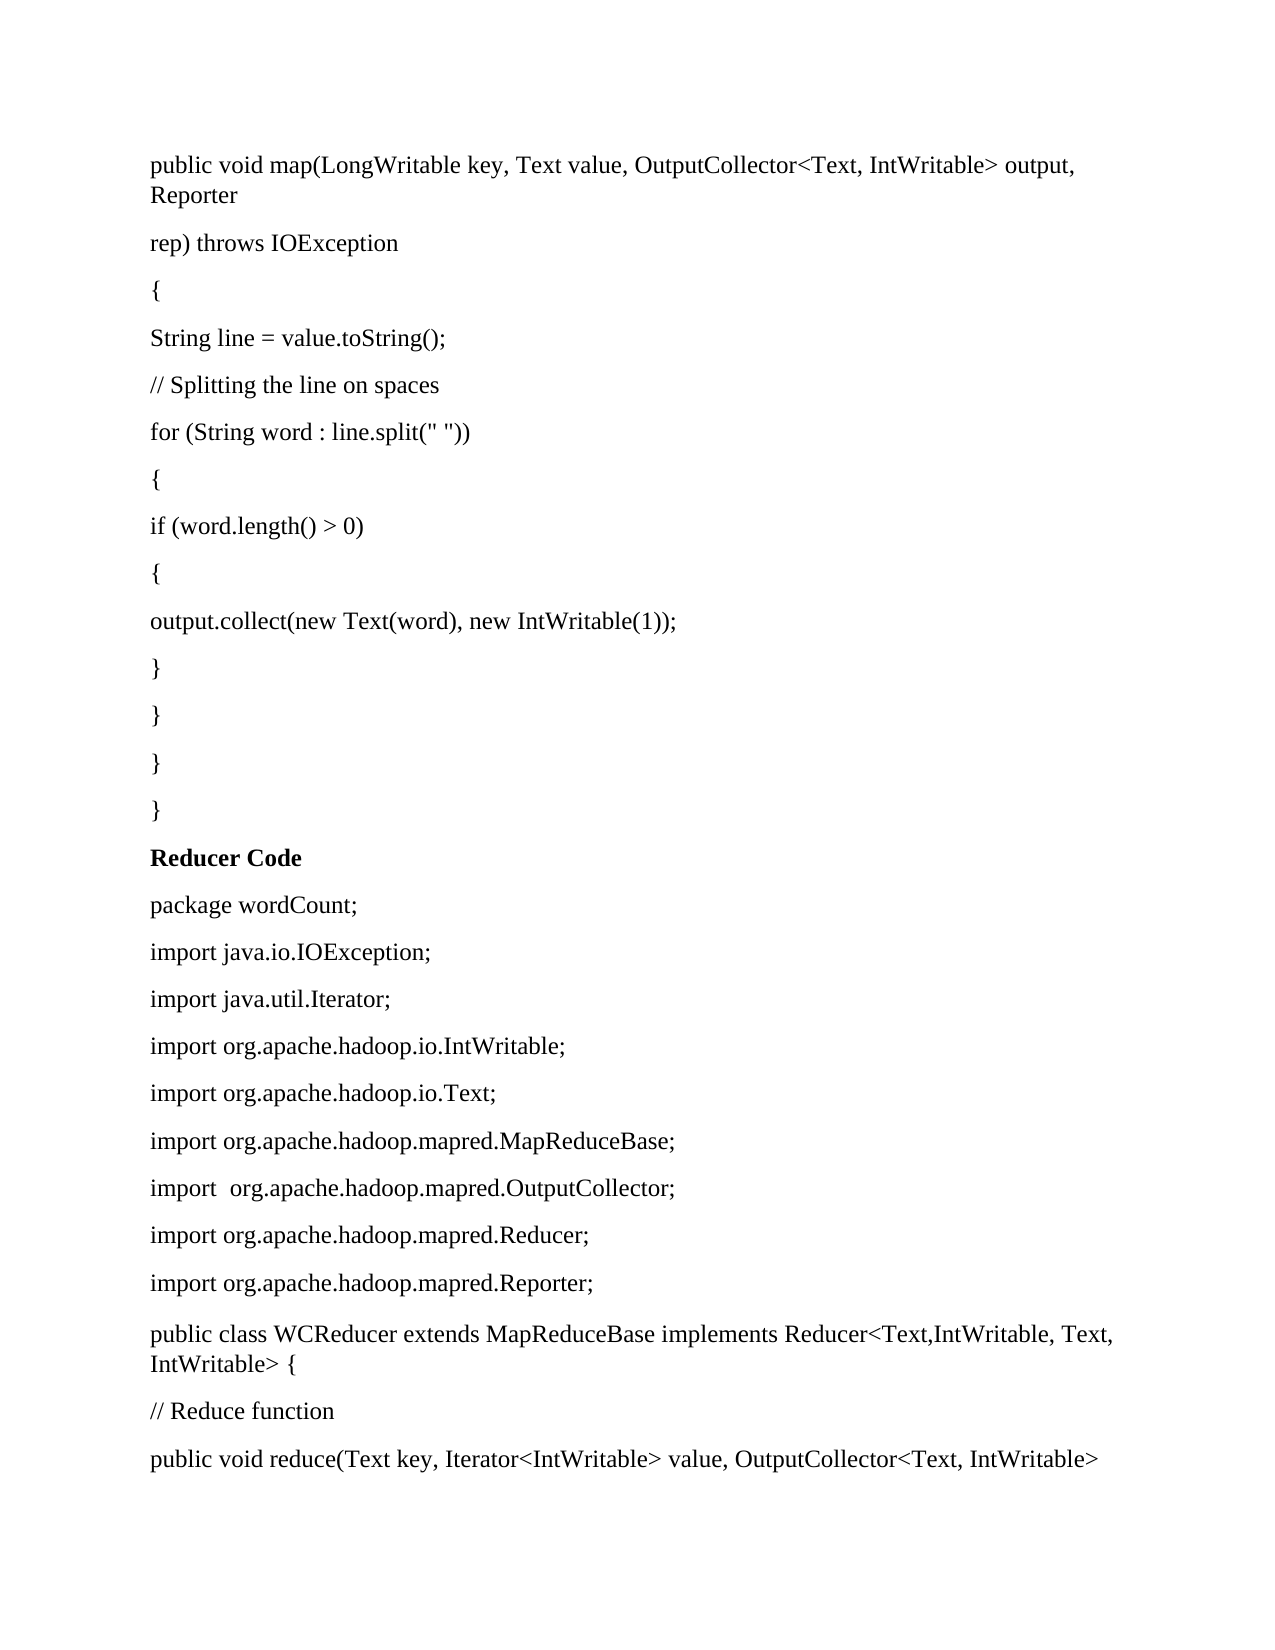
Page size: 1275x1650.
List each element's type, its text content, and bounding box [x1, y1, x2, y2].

text rep) throws IOException [150, 228, 1187, 257]
text import org.apache.hadoop.mapred.MapReduceBase; import org.apache.hadoop.mapred.OutputCollector; import org.apache.hadoop.mapred.Reducer; [150, 1126, 676, 1249]
text if (word.length() > 0) [150, 511, 1187, 540]
text // Splitting the line on spaces for (String word : line.split(" ")) [150, 370, 471, 445]
text import java.io.IOException; import java.util.Iterator; [150, 937, 433, 1013]
text String line = value.toString(); [150, 323, 1187, 351]
text // Reduce function [150, 1396, 1187, 1425]
text Reducer Code package wordCount; [150, 843, 358, 919]
text public class WCReducer extends MapReduceBase implements Reducer<Text,IntWritable, Text, IntWritable> { [150, 1319, 1116, 1378]
text } [150, 653, 1187, 682]
text public void map(LongWritable key, Text value, OutputCollector<Text, IntWritable> output, [150, 150, 1187, 179]
text import org.apache.hadoop.mapred.Reporter; [150, 1268, 1187, 1297]
text import org.apache.hadoop.io.IntWritable; import org.apache.hadoop.io.Text; [150, 1031, 566, 1107]
text { [150, 275, 1187, 304]
text } [150, 748, 1187, 777]
text public void reduce(Text key, Iterator<IntWritable> value, OutputCollector<Text, IntWritable> [150, 1444, 1187, 1473]
text { [150, 464, 1187, 493]
text output.collect(new Text(word), new IntWritable(1)); [150, 606, 1187, 635]
text Reporter [150, 181, 1187, 209]
text { [150, 558, 1187, 587]
text } [150, 701, 1187, 729]
text } [150, 795, 1187, 824]
